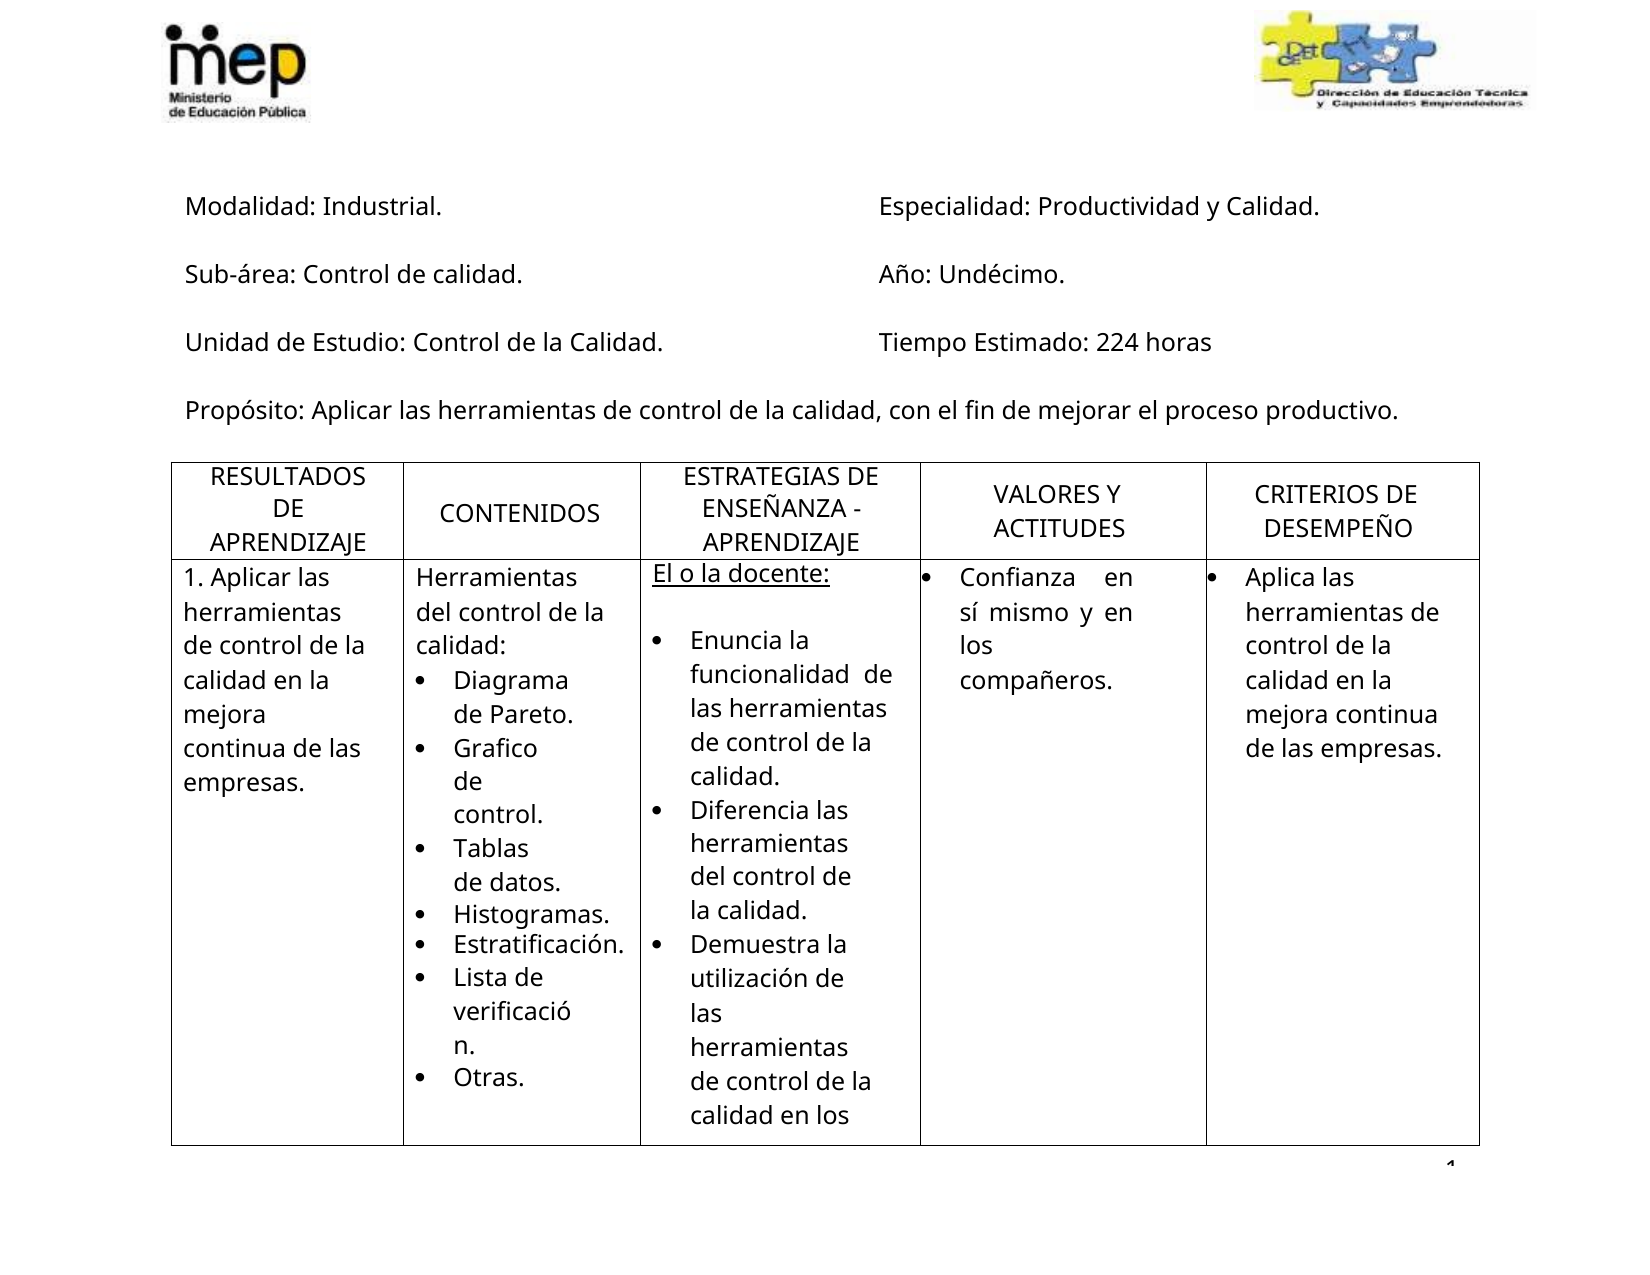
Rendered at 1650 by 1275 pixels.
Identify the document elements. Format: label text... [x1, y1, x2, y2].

picture [160, 22, 312, 123]
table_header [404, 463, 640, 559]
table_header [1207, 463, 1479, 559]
text Modalidad: Industrial. Especialidad: Productividad y Calidad. [184, 189, 1625, 223]
picture [1254, 10, 1537, 112]
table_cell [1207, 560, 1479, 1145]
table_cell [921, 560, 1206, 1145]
text Sub-área: Control de calidad. Año: Undécimo. [184, 257, 1625, 291]
text Propósito: Aplicar las herramientas de control de la calidad, con el fin de mejorar el proceso productivo. [184, 393, 1625, 427]
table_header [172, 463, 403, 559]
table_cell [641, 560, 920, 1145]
text Unidad de Estudio: Control de la Calidad. Tiempo Estimado: 224 horas [184, 325, 1625, 359]
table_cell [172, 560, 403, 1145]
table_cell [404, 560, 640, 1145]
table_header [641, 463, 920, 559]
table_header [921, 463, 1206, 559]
